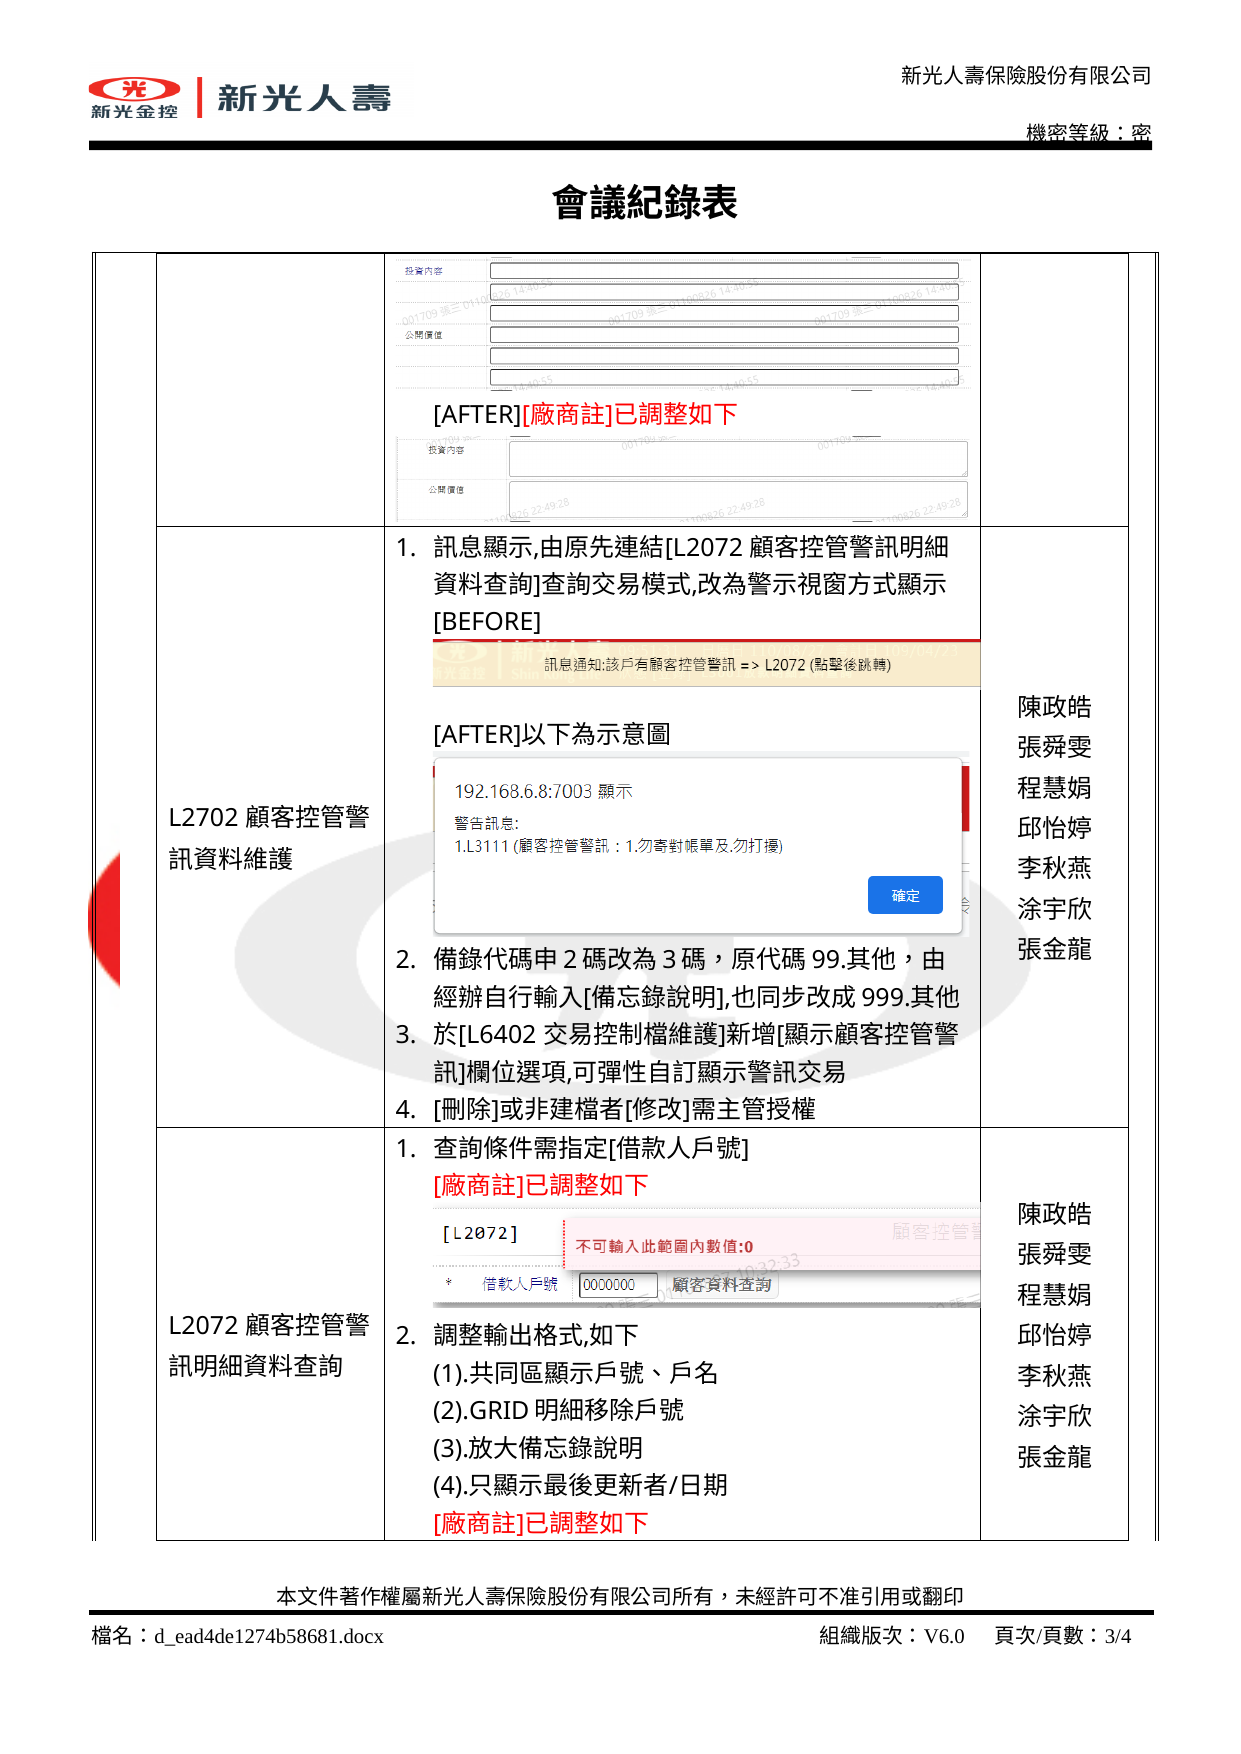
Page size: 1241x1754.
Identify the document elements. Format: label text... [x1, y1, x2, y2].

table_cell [385, 254, 980, 526]
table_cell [1129, 253, 1155, 1541]
table_cell 一.討論清單 L2413 股票擔保品資料登錄 L2913 股票擔保品資料查詢 L2414 其他擔保品資料登錄 L2914 其他擔保品資料查詢 L2702 顧客控管警訊資料維護 L2072 顧客控管警訊明細資料查詢 二.調整項目 [981, 527, 1128, 1127]
picture [432, 751, 970, 937]
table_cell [96, 253, 156, 1541]
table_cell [981, 254, 1128, 526]
picture [395, 257, 971, 391]
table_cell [157, 254, 384, 526]
table_cell 一.討論清單 L2413 股票擔保品資料登錄 L2913 股票擔保品資料查詢 L2414 其他擔保品資料登錄 L2914 其他擔保品資料查詢 L2702 顧客控管警訊資料維護 L2072 顧客控管警訊明細資料查詢 二.調整項目 [157, 527, 384, 1127]
picture [395, 436, 970, 522]
picture [432, 1202, 981, 1308]
table_cell 一.討論清單 L2413 股票擔保品資料登錄 L2913 股票擔保品資料查詢 L2414 其他擔保品資料登錄 L2914 其他擔保品資料查詢 L2702 顧客控管警訊資料維護 L2072 顧客控管警訊明細資料查詢 二.調整項目 [157, 1128, 384, 1540]
table_cell 一.討論清單 L2413 股票擔保品資料登錄 L2913 股票擔保品資料查詢 L2414 其他擔保品資料登錄 L2914 其他擔保品資料查詢 L2702 顧客控管警訊資料維護 L2072 顧客控管警訊明細資料查詢 二.調整項目 [981, 1128, 1128, 1540]
picture [432, 639, 981, 690]
table_cell 一.討論清單 L2413 股票擔保品資料登錄 L2913 股票擔保品資料查詢 L2414 其他擔保品資料登錄 L2914 其他擔保品資料查詢 L2702 顧客控管警訊資料維護 L2072 顧客控管警訊明細資料查詢 二.調整項目 [385, 1128, 980, 1540]
picture [88, 734, 92, 1121]
table_cell 一.討論清單 L2413 股票擔保品資料登錄 L2913 股票擔保品資料查詢 L2414 其他擔保品資料登錄 L2914 其他擔保品資料查詢 L2702 顧客控管警訊資料維護 L2072 顧客控管警訊明細資料查詢 二.調整項目 [385, 527, 980, 1127]
picture [88, 61, 414, 118]
